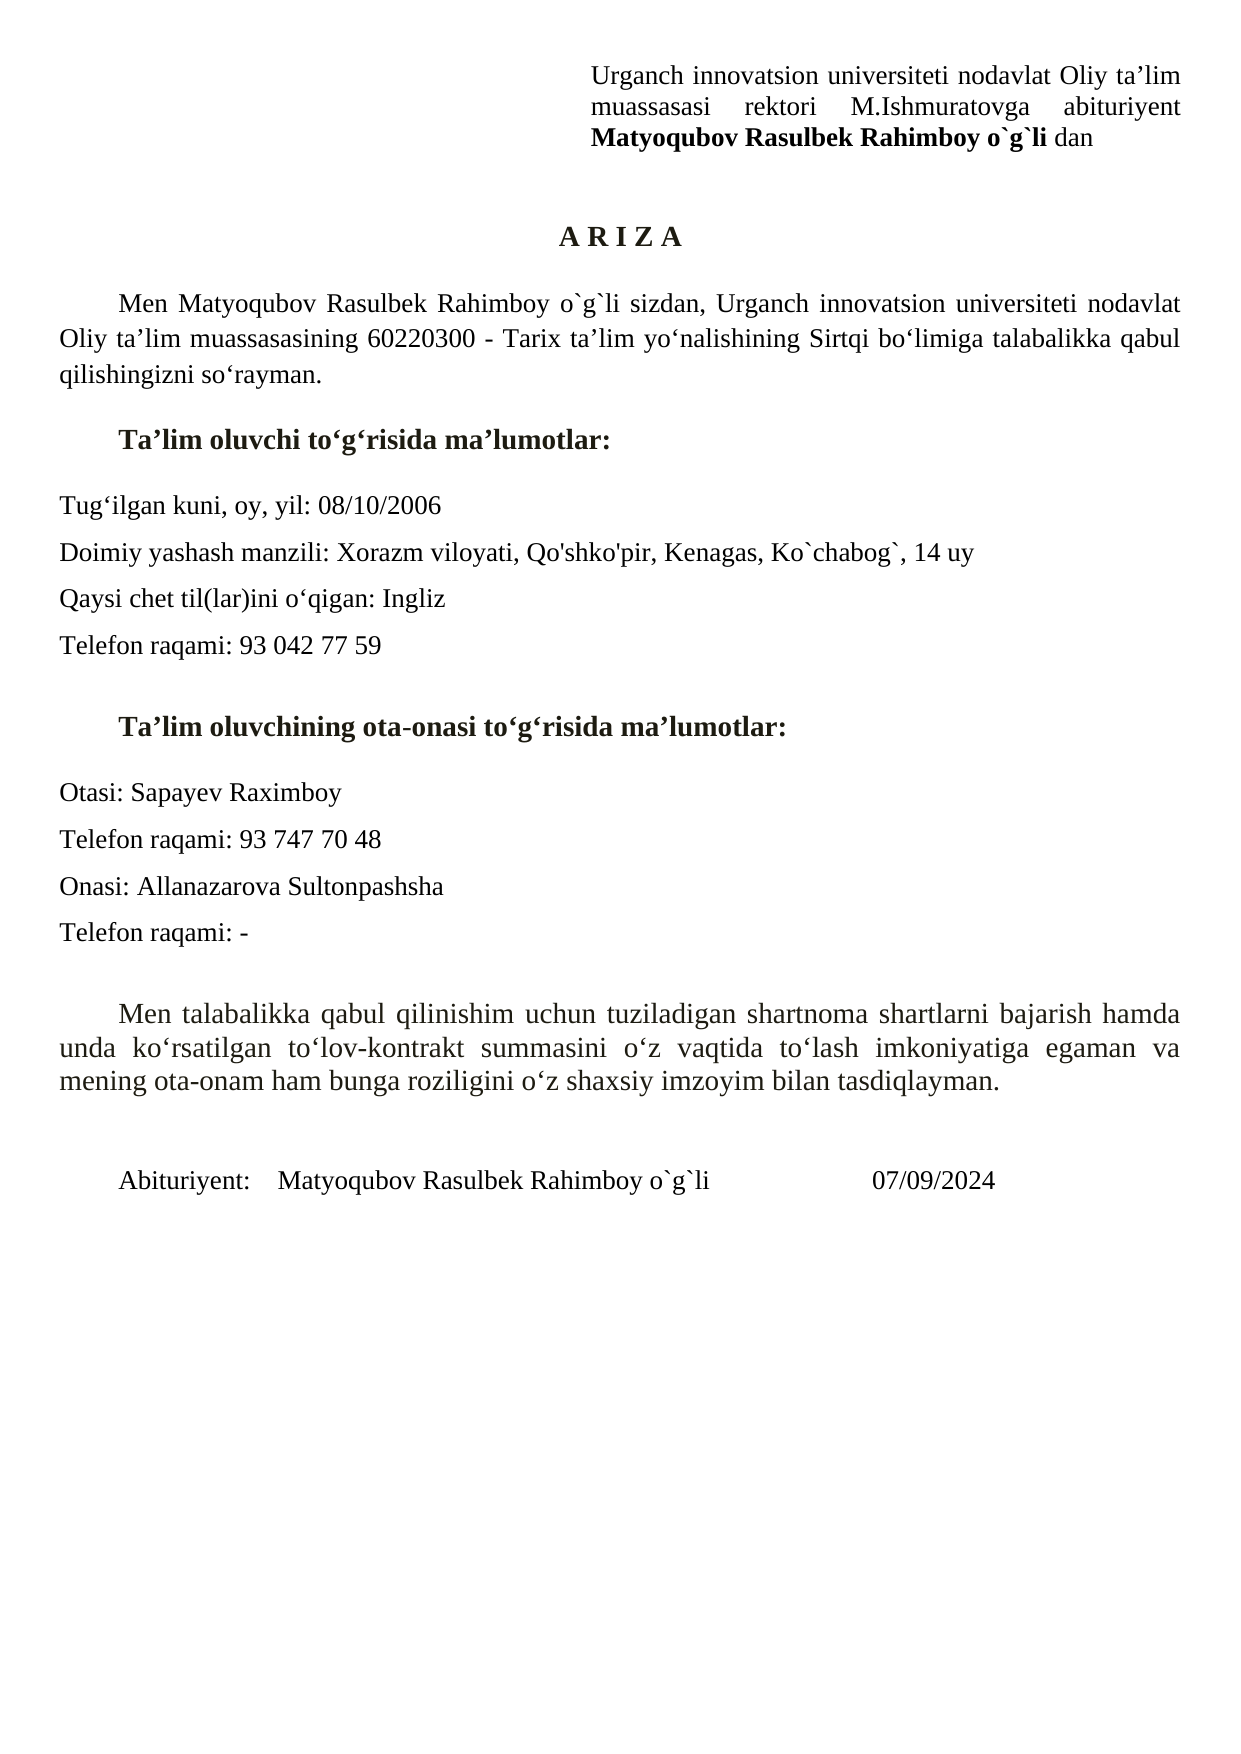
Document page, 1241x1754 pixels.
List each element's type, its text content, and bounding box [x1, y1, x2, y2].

text Doimiy yashash manzili: Xorazm viloyati, Qo'shko'pir, Kenagas, Ko`chabog`, 14 uy [59, 536, 1181, 567]
text Telefon raqami: 93 042 77 59 [59, 629, 1181, 660]
text Otasi: Sapayev Raximboy [59, 776, 1181, 807]
text Ta’lim oluvchining ota-onasi to‘g‘risida ma’lumotlar: [59, 709, 1181, 743]
text A R I Z A [59, 219, 1181, 253]
text Telefon raqami: 93 747 70 48 [59, 823, 1181, 854]
text Qaysi chet til(lar)ini o‘qigan: Ingliz [59, 582, 1181, 613]
text Telefon raqami: - [59, 916, 1181, 947]
text Ta’lim oluvchi to‘g‘risida ma’lumotlar: [59, 422, 1181, 455]
text Men Matyoqubov Rasulbek Rahimboy o`g`li sizdan, Urganch innovatsion universiteti nodavlat Oliy ta’lim muassasasining 60220300 - Tarix ta’lim yo‘nalishining Sirtqi bo‘limiga talabalikka qabul qilishingizni so‘rayman. [59, 287, 1181, 389]
text Tug‘ilgan kuni, oy, yil: 08/10/2006 [59, 489, 1181, 520]
text Onasi: Allanazarova Sultonpashsha [59, 869, 1181, 901]
text Men talabalikka qabul qilinishim uchun tuziladigan shartnoma shartlarni bajarish hamda unda ko‘rsatilgan to‘lov-kontrakt summasini o‘z vaqtida to‘lash imkoniyatiga egaman va mening ota-onam ham bunga roziligini oʻz shaxsiy imzoyim bilan tasdiqlayman. [59, 996, 1181, 1097]
text Urganch innovatsion universiteti nodavlat Oliy ta’lim muassasasi rektori M.Ishmuratovga abituriyent Matyoqubov Rasulbek Rahimboy o`g`li dan [591, 59, 1181, 152]
text Abituriyent: Matyoqubov Rasulbek Rahimboy o`g`li 07/09/2024 [59, 1164, 1181, 1195]
